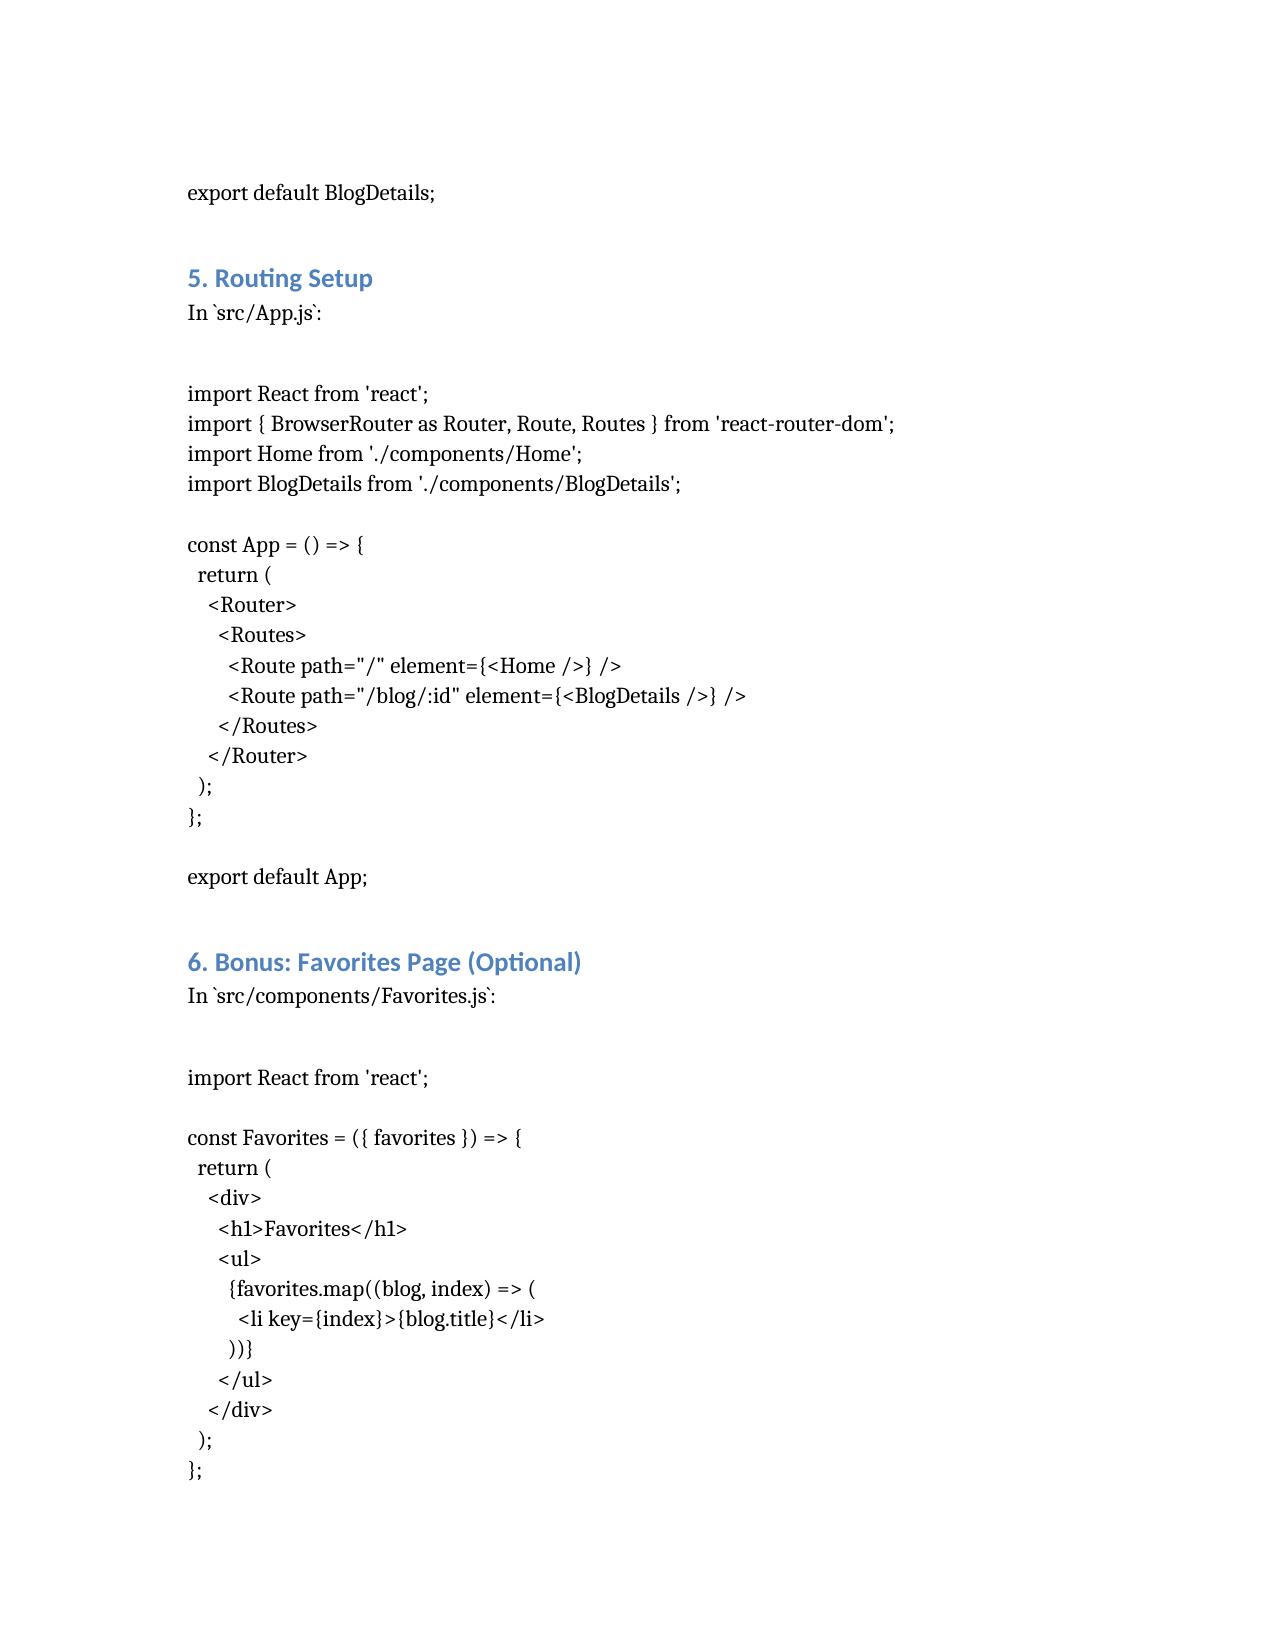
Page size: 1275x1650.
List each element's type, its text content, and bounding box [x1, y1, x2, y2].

text In `src/App.js`: [187, 299, 1087, 326]
text In `src/components/Favorites.js`: [187, 983, 1087, 1009]
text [187, 150, 1087, 237]
subtitle 6. Bonus: Favorites Page (Optional) [187, 945, 1087, 978]
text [187, 1034, 1087, 1483]
subtitle 5. Routing Setup [187, 261, 1087, 294]
text import React from 'react'; import { BrowserRouter as Router, Route, Routes } from 'react-router-dom'; import Home from './components/Home'; import BlogDetails from './components/BlogDetails'; const App = () => { return ( <Router> <Routes> <Route path="/" element={<Home />} /> <Route path="/blog/:id" element={<BlogDetails />} /> </Routes> </Router> ); }; export default App; [187, 350, 1087, 921]
